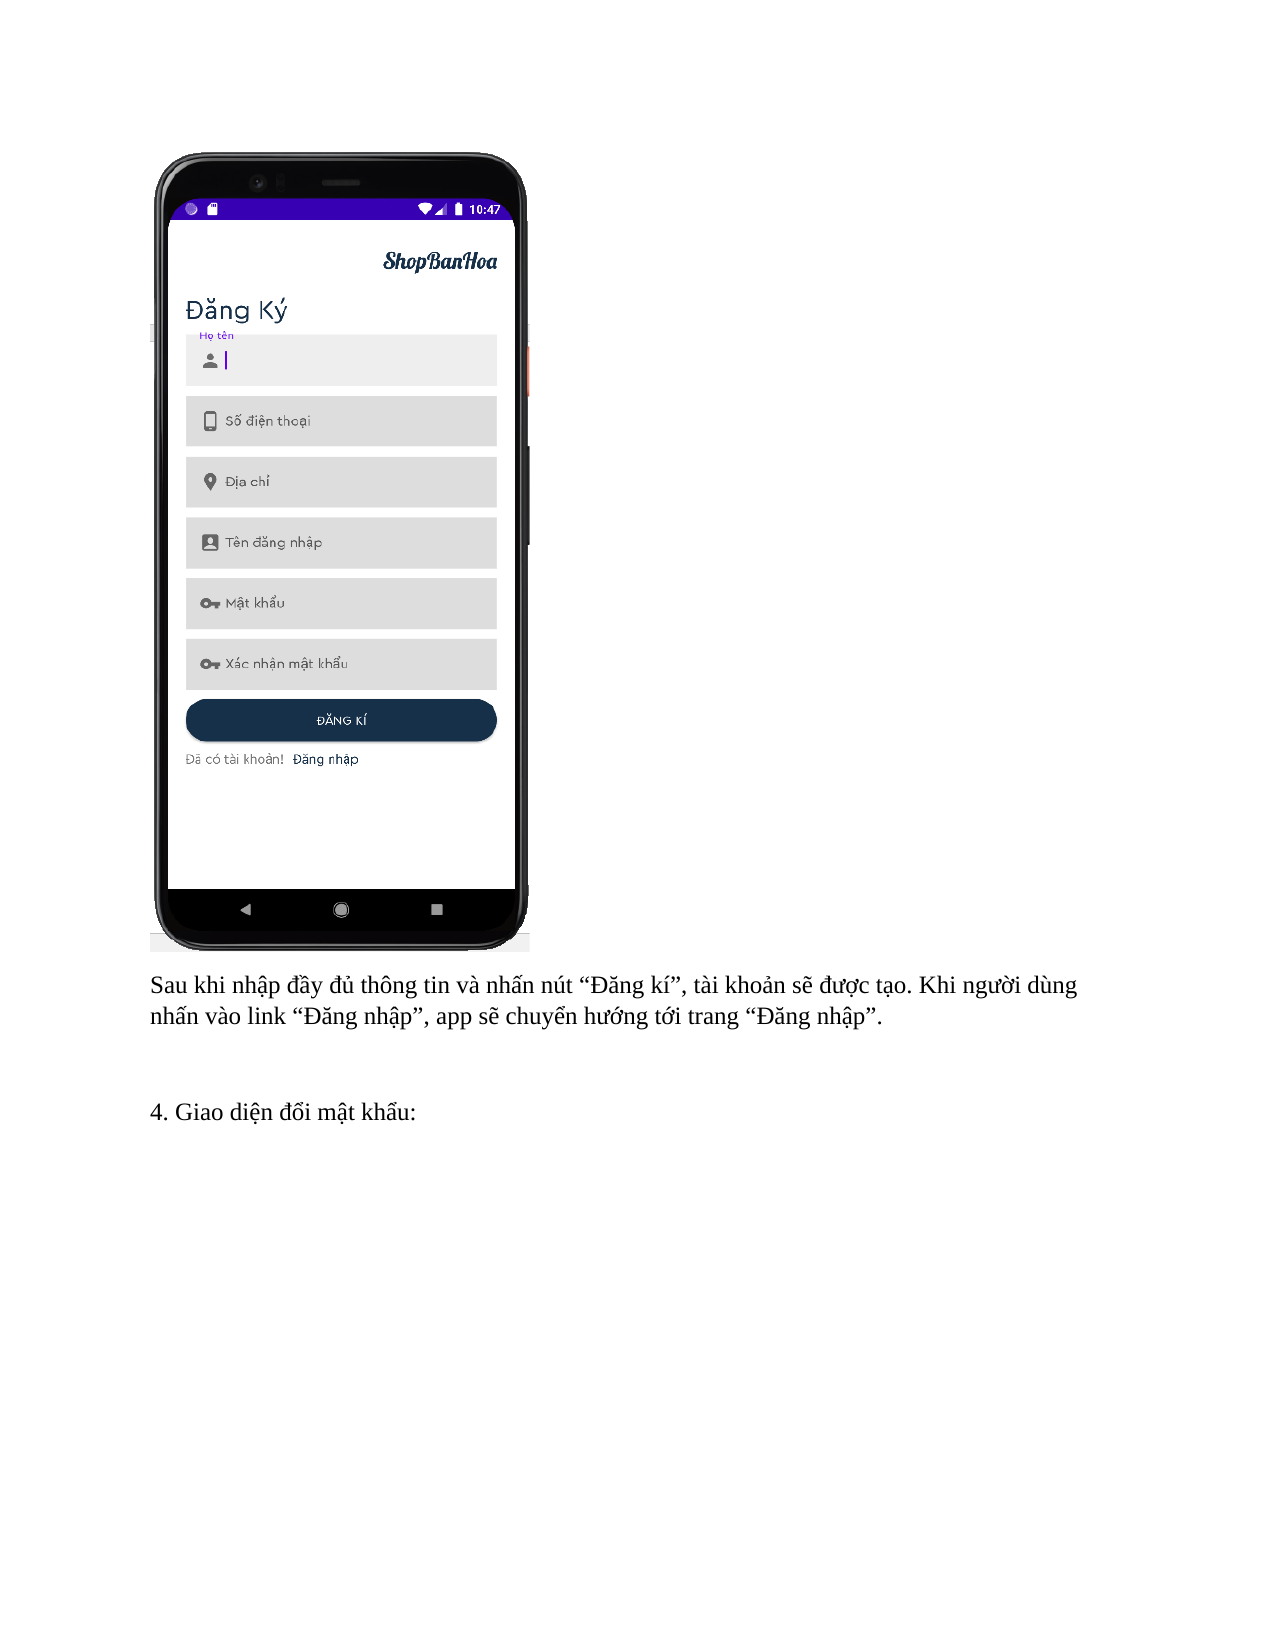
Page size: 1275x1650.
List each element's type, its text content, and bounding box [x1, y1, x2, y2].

list Giao diện đổi mật khẩu: [150, 1097, 1125, 1126]
picture [150, 150, 530, 952]
text Sau khi nhập đầy đủ thông tin và nhấn nút “Đăng kí”, tài khoản sẽ được tạo. Khi người dùng nhấn vào link “Đăng nhập”, app sẽ chuyển hướng tới trang “Đăng nhập”. [150, 970, 1125, 1030]
